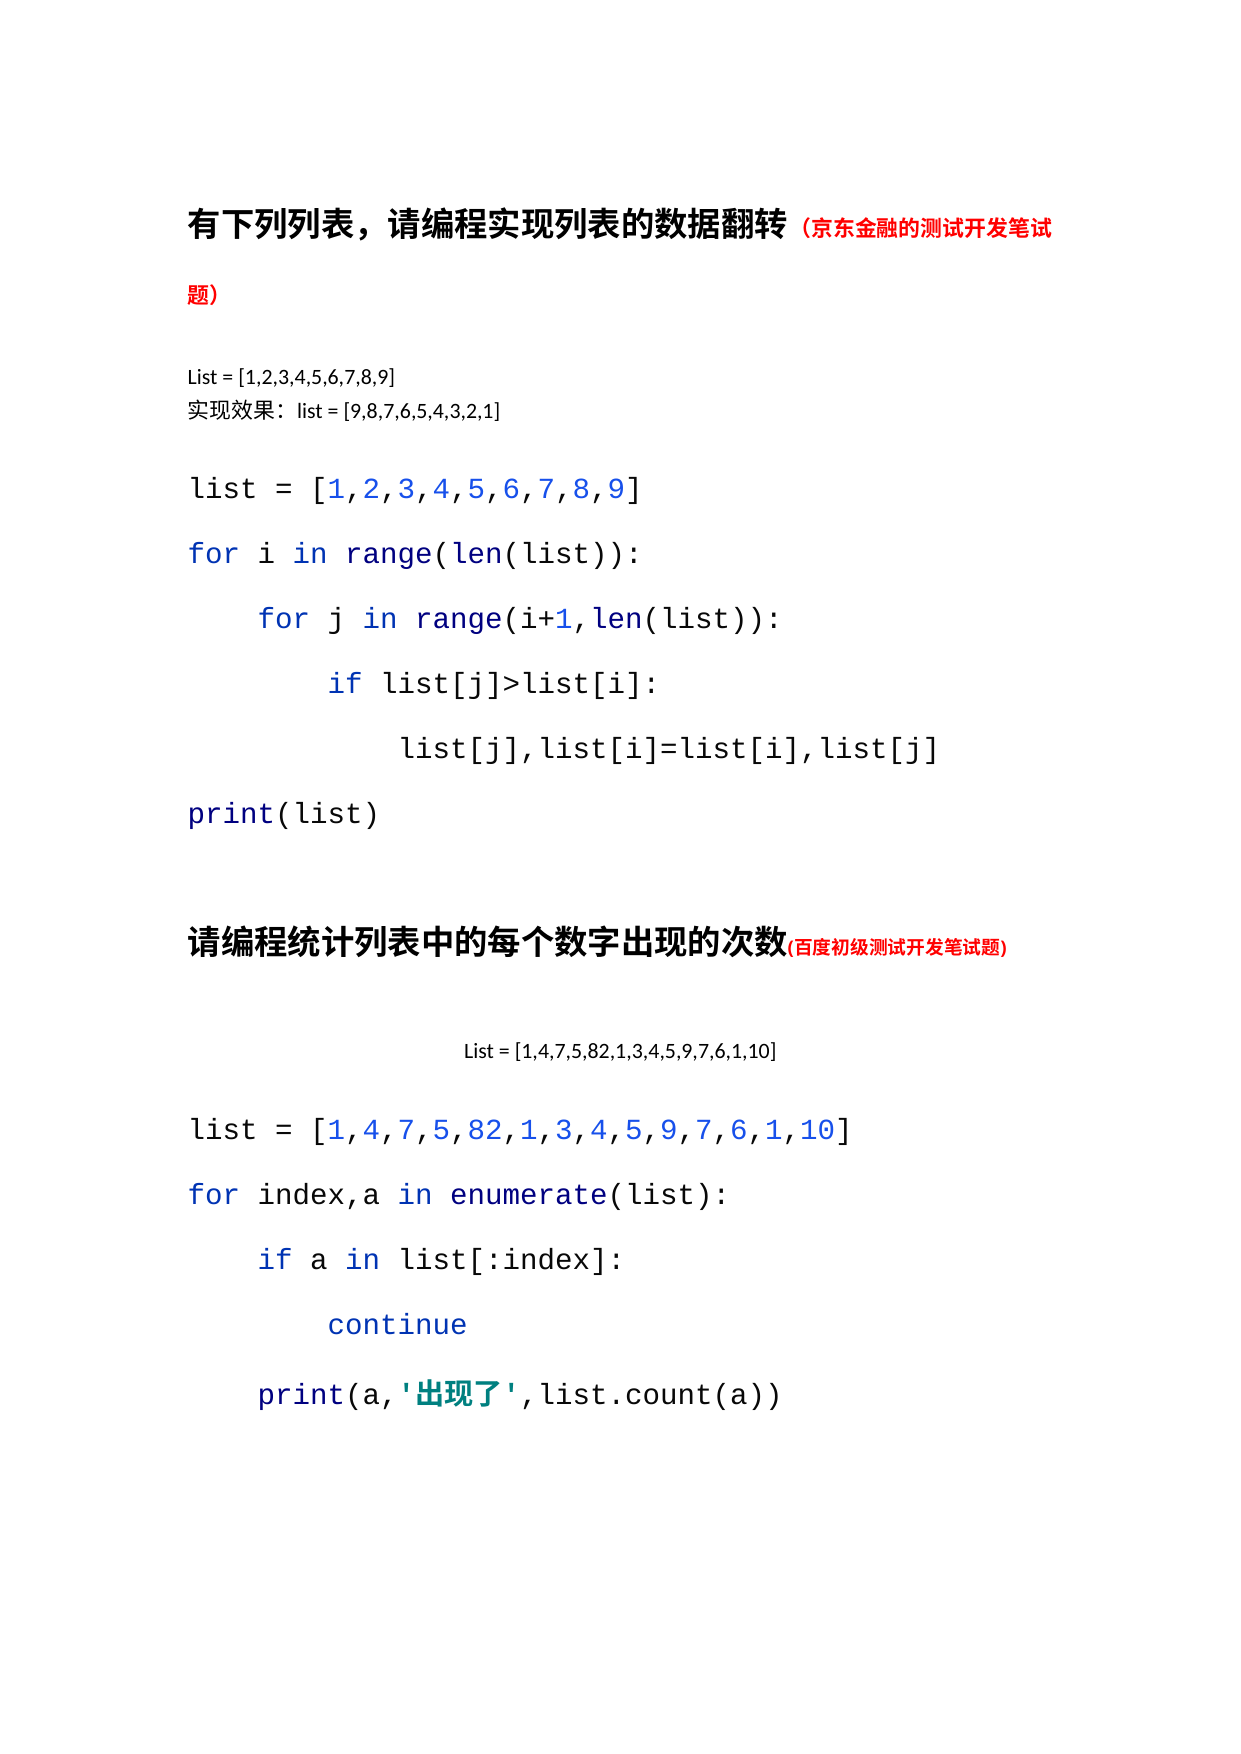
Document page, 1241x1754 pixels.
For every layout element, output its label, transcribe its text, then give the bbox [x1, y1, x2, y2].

text 实现效果：list = [9,8,7,6,5,4,3,2,1] [187, 393, 1053, 425]
text list = [1,4,7,5,82,1,3,4,5,9,7,6,1,10] for index,a in enumerate(list): if a in list[:index]: continue print(a,'出现了',list.count(a)) [187, 1099, 1053, 1424]
text List = [1,4,7,5,82,1,3,4,5,9,7,6,1,10] [187, 1034, 1053, 1067]
subtitle 有下列列表，请编程实现列表的数据翻转（京东金融的测试开发笔试题） [187, 189, 1053, 310]
text List = [1,2,3,4,5,6,7,8,9] [187, 360, 1053, 393]
subtitle 请编程统计列表中的每个数字出现的次数(百度初级测试开发笔试题) [187, 907, 1053, 972]
text list = [1,2,3,4,5,6,7,8,9] for i in range(len(list)): for j in range(i+1,len(list)): if list[j]>list[i]: list[j],list[i]=list[i],list[j] print(list) [187, 458, 1053, 848]
